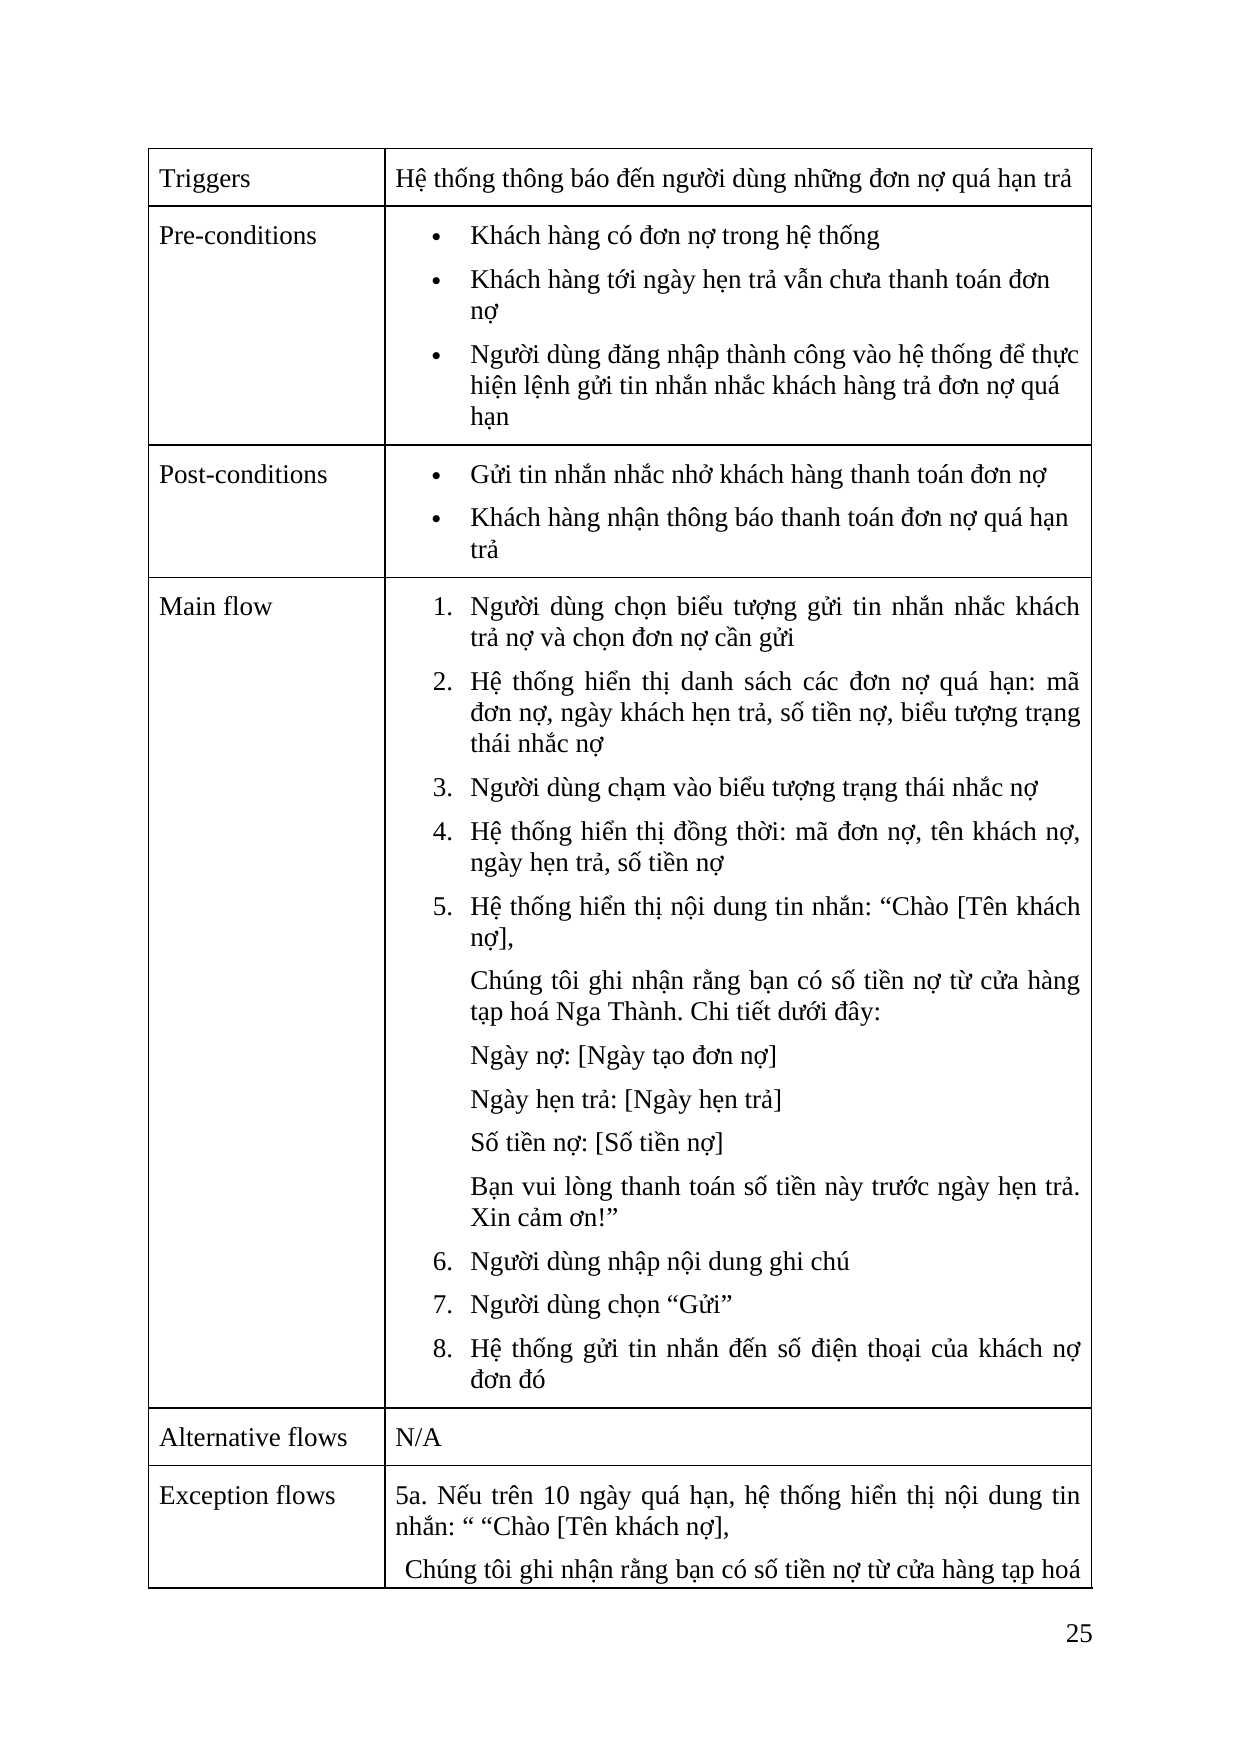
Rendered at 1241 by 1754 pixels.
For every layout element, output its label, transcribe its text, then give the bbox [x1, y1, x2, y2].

table_cell Exception flows [149, 1466, 384, 1587]
table_cell Post-conditions [149, 446, 384, 576]
table_cell Khách hàng có đơn nợ trong hệ thống Khách hàng tới ngày hẹn trả vẫn chưa thanh toán đơn nợ Người dùng đăng nhập thành công vào hệ thống để thực hiện lệnh gửi tin nhắn nhắc khách hàng trả đơn nợ quá hạn [386, 207, 1091, 444]
table_cell Triggers [149, 149, 384, 205]
table_cell Hệ thống thông báo đến người dùng những đơn nợ quá hạn trả [386, 149, 1091, 205]
table_cell N/A [386, 1409, 1091, 1465]
table_cell Alternative flows [149, 1409, 384, 1465]
table_cell Gửi tin nhắn nhắc nhở khách hàng thanh toán đơn nợ Khách hàng nhận thông báo thanh toán đơn nợ quá hạn trả [386, 446, 1091, 576]
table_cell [386, 1466, 1091, 1587]
table_cell Pre-conditions [149, 207, 384, 444]
table_cell Người dùng chọn biểu tượng gửi tin nhắn nhắc khách trả nợ và chọn đơn nợ cần gửi Hệ thống hiển thị danh sách các đơn nợ quá hạn: mã đơn nợ, ngày khách hẹn trả, số tiền nợ, biểu tượng trạng thái nhắc nợ Người dùng chạm vào biểu tượng trạng thái nhắc nợ Hệ thống hiển thị đồng thời: mã đơn nợ, tên khách nợ, ngày hẹn trả, số tiền nợ Hệ thống hiển thị nội dung tin nhắn: “Chào [Tên khách nợ], Chúng tôi ghi nhận rằng bạn có số tiền nợ từ cửa hàng tạp hoá Nga Thành. Chi tiết dưới đây: Ngày nợ: [Ngày tạo đơn nợ] Ngày hẹn trả: [Ngày hẹn trả] Số tiền nợ: [Số tiền nợ] Bạn vui lòng thanh toán số tiền này trước ngày hẹn trả. Xin cảm ơn!” Người dùng nhập nội dung ghi chú Người dùng chọn “Gửi” Hệ thống gửi tin nhắn đến số điện thoại của khách nợ đơn đó [386, 578, 1091, 1407]
table_cell Main flow [149, 578, 384, 1407]
